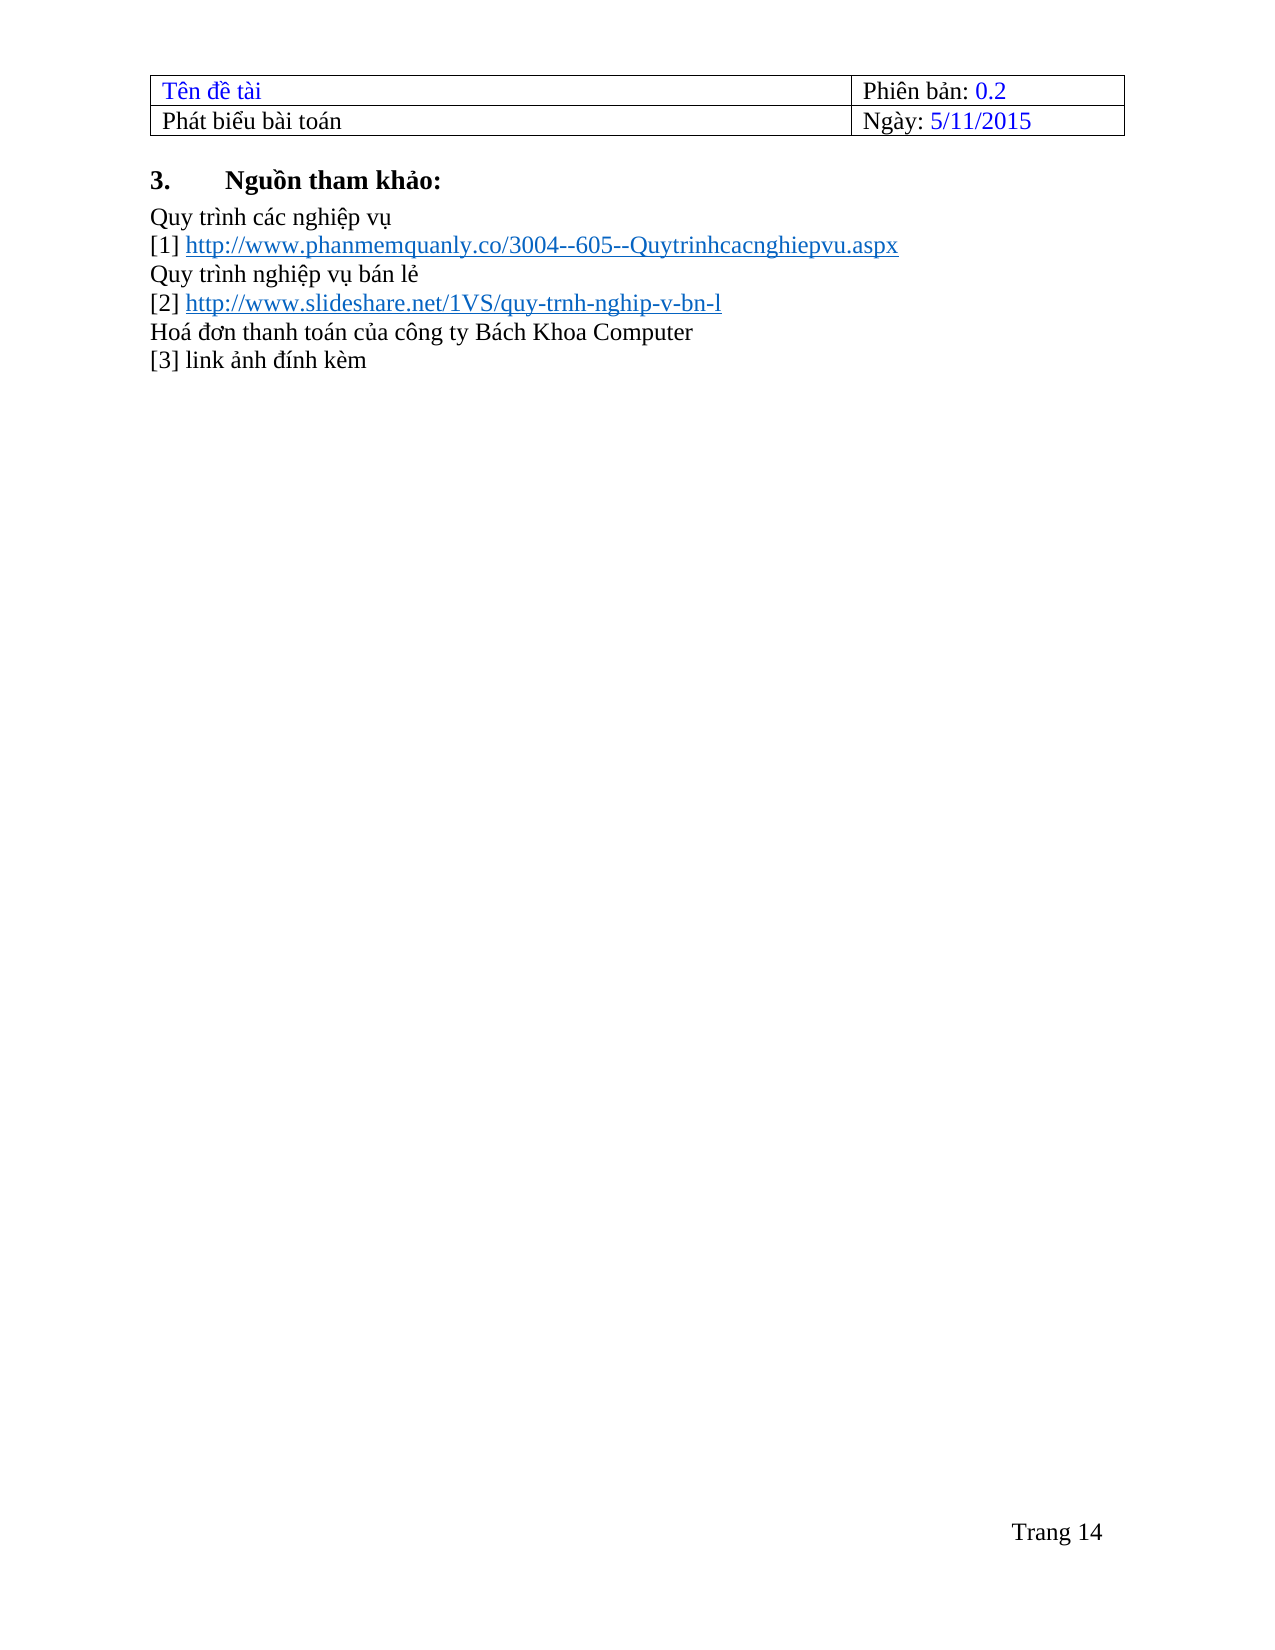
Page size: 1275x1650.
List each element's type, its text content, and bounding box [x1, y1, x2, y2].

text Quy trình nghiệp vụ bán lẻ [150, 259, 1125, 288]
subtitle Nguồn tham khảo: [150, 164, 1125, 196]
text [2] http://www.slideshare.net/1VS/quy-trnh-nghip-v-bn-l [150, 288, 1125, 317]
text Hoá đơn thanh toán của công ty Bách Khoa Computer [150, 317, 1125, 346]
text [3] link ảnh đính kèm [150, 346, 1125, 374]
text Quy trình các nghiệp vụ [150, 202, 1125, 231]
text [1] http://www.phanmemquanly.co/3004--605--Quytrinhcacnghiepvu.aspx [150, 231, 1125, 259]
